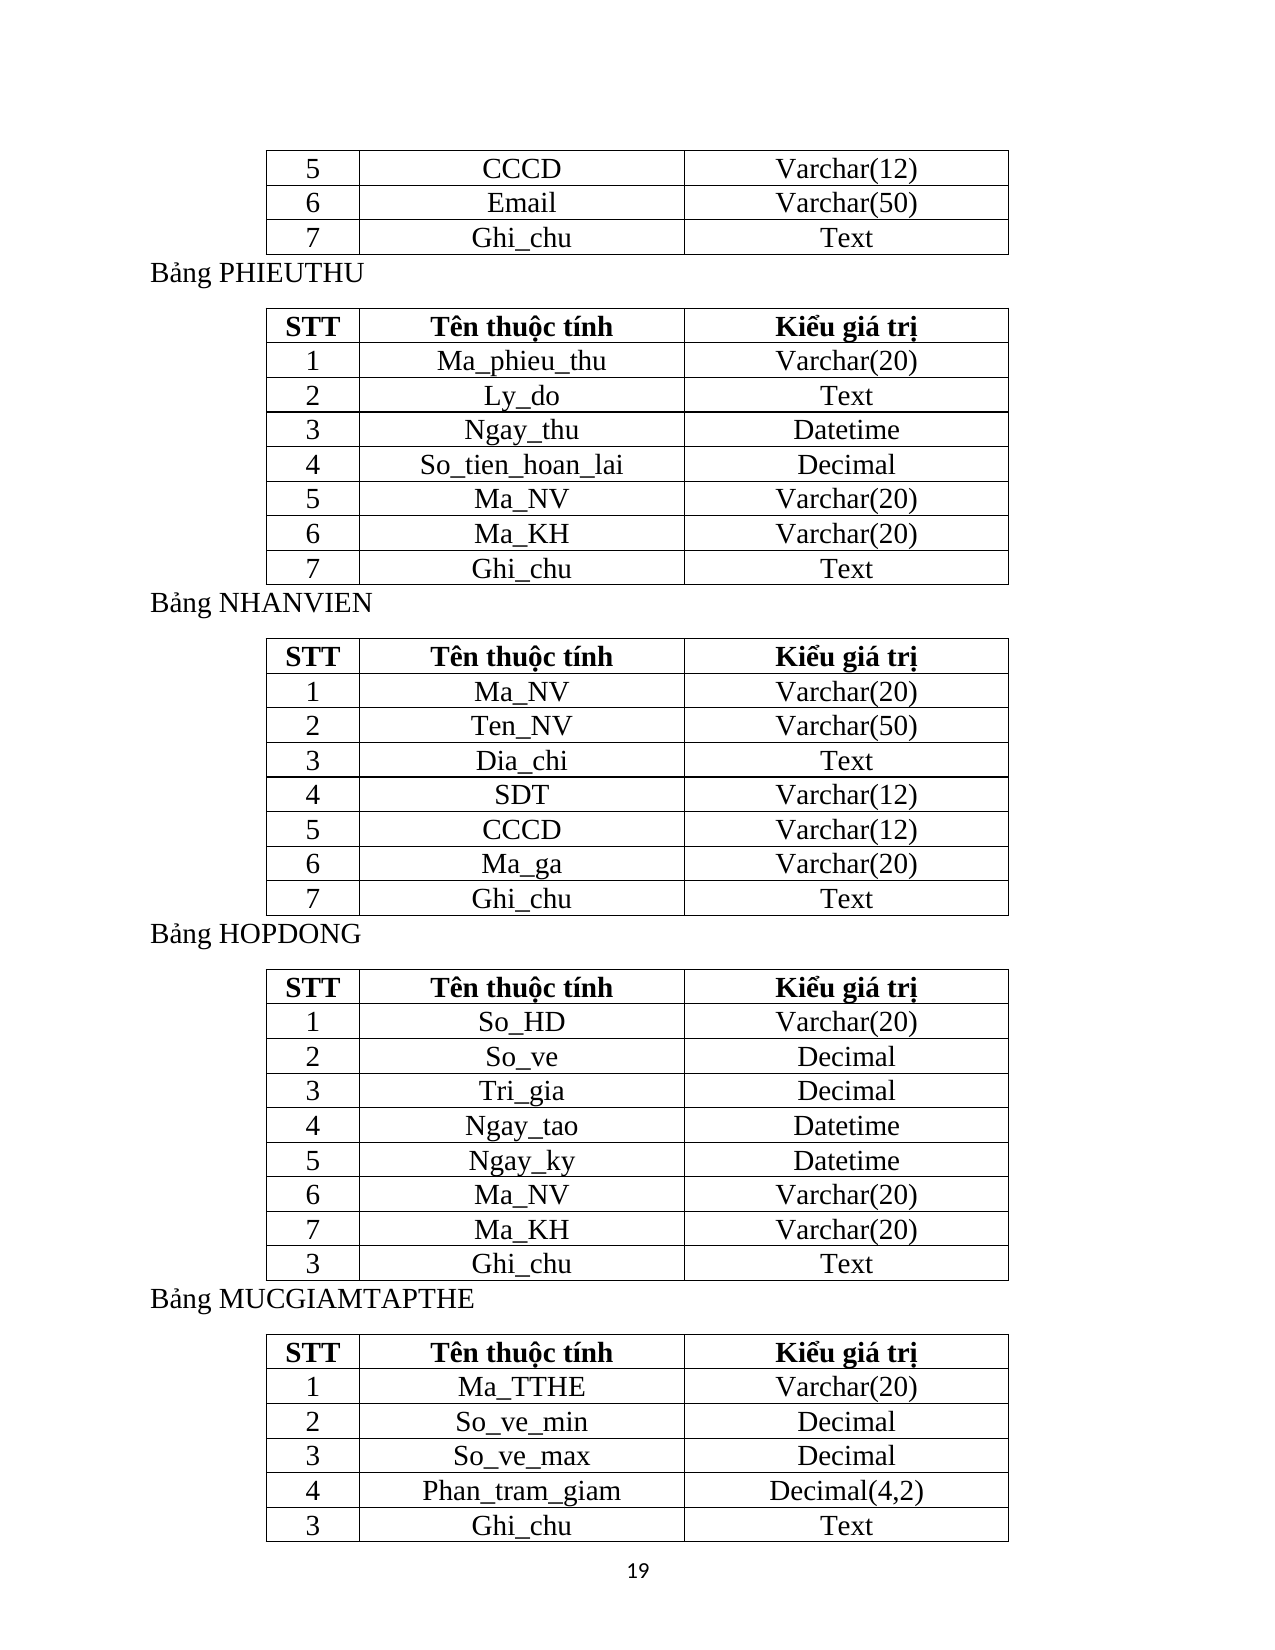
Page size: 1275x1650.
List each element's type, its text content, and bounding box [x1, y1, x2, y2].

table_cell So_ve [360, 1039, 684, 1072]
table_header Tên thuộc tính [360, 309, 684, 342]
table_cell Varchar(20) [685, 674, 1008, 707]
table_cell Decimal [685, 1439, 1008, 1472]
table_header Kiểu giá trị [685, 309, 1008, 342]
table_cell Varchar(50) [685, 708, 1008, 742]
table_header Tên thuộc tính [360, 639, 684, 673]
table_cell Datetime [685, 413, 1008, 446]
table_cell 3 [267, 1508, 359, 1541]
table_cell CCCD [360, 812, 684, 846]
table_cell Datetime [685, 1108, 1008, 1142]
table_cell Ghi_chu [360, 881, 684, 915]
table_cell 2 [267, 1039, 359, 1072]
table_cell SDT [360, 778, 684, 811]
table_cell So_HD [360, 1004, 684, 1038]
table_cell 6 [267, 847, 359, 880]
table_cell 3 [267, 413, 359, 446]
table_cell Decimal [685, 1039, 1008, 1072]
table_cell Text [685, 1508, 1008, 1541]
table_cell 5 [267, 151, 359, 184]
table_cell Varchar(12) [685, 778, 1008, 811]
table_cell 4 [267, 1473, 359, 1507]
table_cell 4 [267, 447, 359, 481]
text Bảng MUCGIAMTAPTHE [150, 1281, 1125, 1314]
table_cell 3 [267, 743, 359, 776]
table_cell 1 [267, 674, 359, 707]
table_cell 7 [267, 881, 359, 915]
table_cell Ngay_thu [360, 413, 684, 446]
table_cell Ghi_chu [360, 551, 684, 584]
table_cell Ghi_chu [360, 1246, 684, 1280]
table_header STT [267, 639, 359, 673]
table_header STT [267, 970, 359, 1003]
table_cell 1 [267, 1004, 359, 1038]
table_cell 6 [267, 186, 359, 219]
table_cell 7 [267, 1212, 359, 1245]
table_cell Ngay_tao [360, 1108, 684, 1142]
table_cell Text [685, 220, 1008, 254]
table_cell 1 [267, 343, 359, 377]
table_cell Ma_NV [360, 674, 684, 707]
table_cell So_ve_max [360, 1439, 684, 1472]
table_header Tên thuộc tính [360, 1335, 684, 1368]
table_cell Decimal [685, 1404, 1008, 1437]
table_cell Text [685, 743, 1008, 776]
table_cell Varchar(20) [685, 1369, 1008, 1403]
table_cell Varchar(20) [685, 847, 1008, 880]
table_cell 3 [267, 1246, 359, 1280]
table_cell 4 [267, 778, 359, 811]
table_cell 4 [267, 1108, 359, 1142]
table_cell 5 [267, 812, 359, 846]
table_cell Varchar(20) [685, 1004, 1008, 1038]
table_cell Varchar(12) [685, 812, 1008, 846]
table_cell 2 [267, 378, 359, 411]
table_cell 1 [267, 1369, 359, 1403]
table_cell 2 [267, 1404, 359, 1437]
text Bảng HOPDONG [150, 916, 1125, 949]
table_cell Varchar(20) [685, 1177, 1008, 1211]
table_cell Decimal(4,2) [685, 1473, 1008, 1507]
table_cell 5 [267, 1143, 359, 1176]
table_cell 3 [267, 1439, 359, 1472]
table_cell Ten_NV [360, 708, 684, 742]
table_cell Email [360, 186, 684, 219]
table_cell Ma_TTHE [360, 1369, 684, 1403]
table_cell Text [685, 551, 1008, 584]
table_cell Ma_KH [360, 516, 684, 550]
text Bảng NHANVIEN [150, 585, 1125, 619]
table_cell Tri_gia [360, 1074, 684, 1107]
table_cell Ma_phieu_thu [360, 343, 684, 377]
table_cell So_tien_hoan_lai [360, 447, 684, 481]
table_cell Dia_chi [360, 743, 684, 776]
table_cell Varchar(20) [685, 482, 1008, 515]
table_cell Varchar(50) [685, 186, 1008, 219]
table_cell 3 [267, 1074, 359, 1107]
table_header Kiểu giá trị [685, 1335, 1008, 1368]
table_cell Datetime [685, 1143, 1008, 1176]
text Bảng PHIEUTHU [150, 255, 1125, 288]
table_cell CCCD [360, 151, 684, 184]
table_cell Varchar(20) [685, 343, 1008, 377]
table_cell Decimal [685, 1074, 1008, 1107]
table_cell Text [685, 378, 1008, 411]
table_cell 7 [267, 220, 359, 254]
table_cell Varchar(12) [685, 151, 1008, 184]
table_cell Decimal [685, 447, 1008, 481]
table_cell 6 [267, 516, 359, 550]
table_header STT [267, 309, 359, 342]
table_cell Text [685, 881, 1008, 915]
table_cell Ly_do [360, 378, 684, 411]
table_cell Text [685, 1246, 1008, 1280]
table_cell Varchar(20) [685, 1212, 1008, 1245]
table_header Kiểu giá trị [685, 639, 1008, 673]
table_cell Varchar(20) [685, 516, 1008, 550]
table_cell Phan_tram_giam [360, 1473, 684, 1507]
table_cell So_ve_min [360, 1404, 684, 1437]
table_cell Ma_NV [360, 1177, 684, 1211]
table_cell 2 [267, 708, 359, 742]
table_cell Ghi_chu [360, 220, 684, 254]
table_cell Ngay_ky [360, 1143, 684, 1176]
table_cell 6 [267, 1177, 359, 1211]
table_header STT [267, 1335, 359, 1368]
table_cell Ghi_chu [360, 1508, 684, 1541]
table_header Tên thuộc tính [360, 970, 684, 1003]
table_cell Ma_ga [360, 847, 684, 880]
table_cell Ma_NV [360, 482, 684, 515]
table_cell 5 [267, 482, 359, 515]
table_cell 7 [267, 551, 359, 584]
table_cell Ma_KH [360, 1212, 684, 1245]
table_header Kiểu giá trị [685, 970, 1008, 1003]
